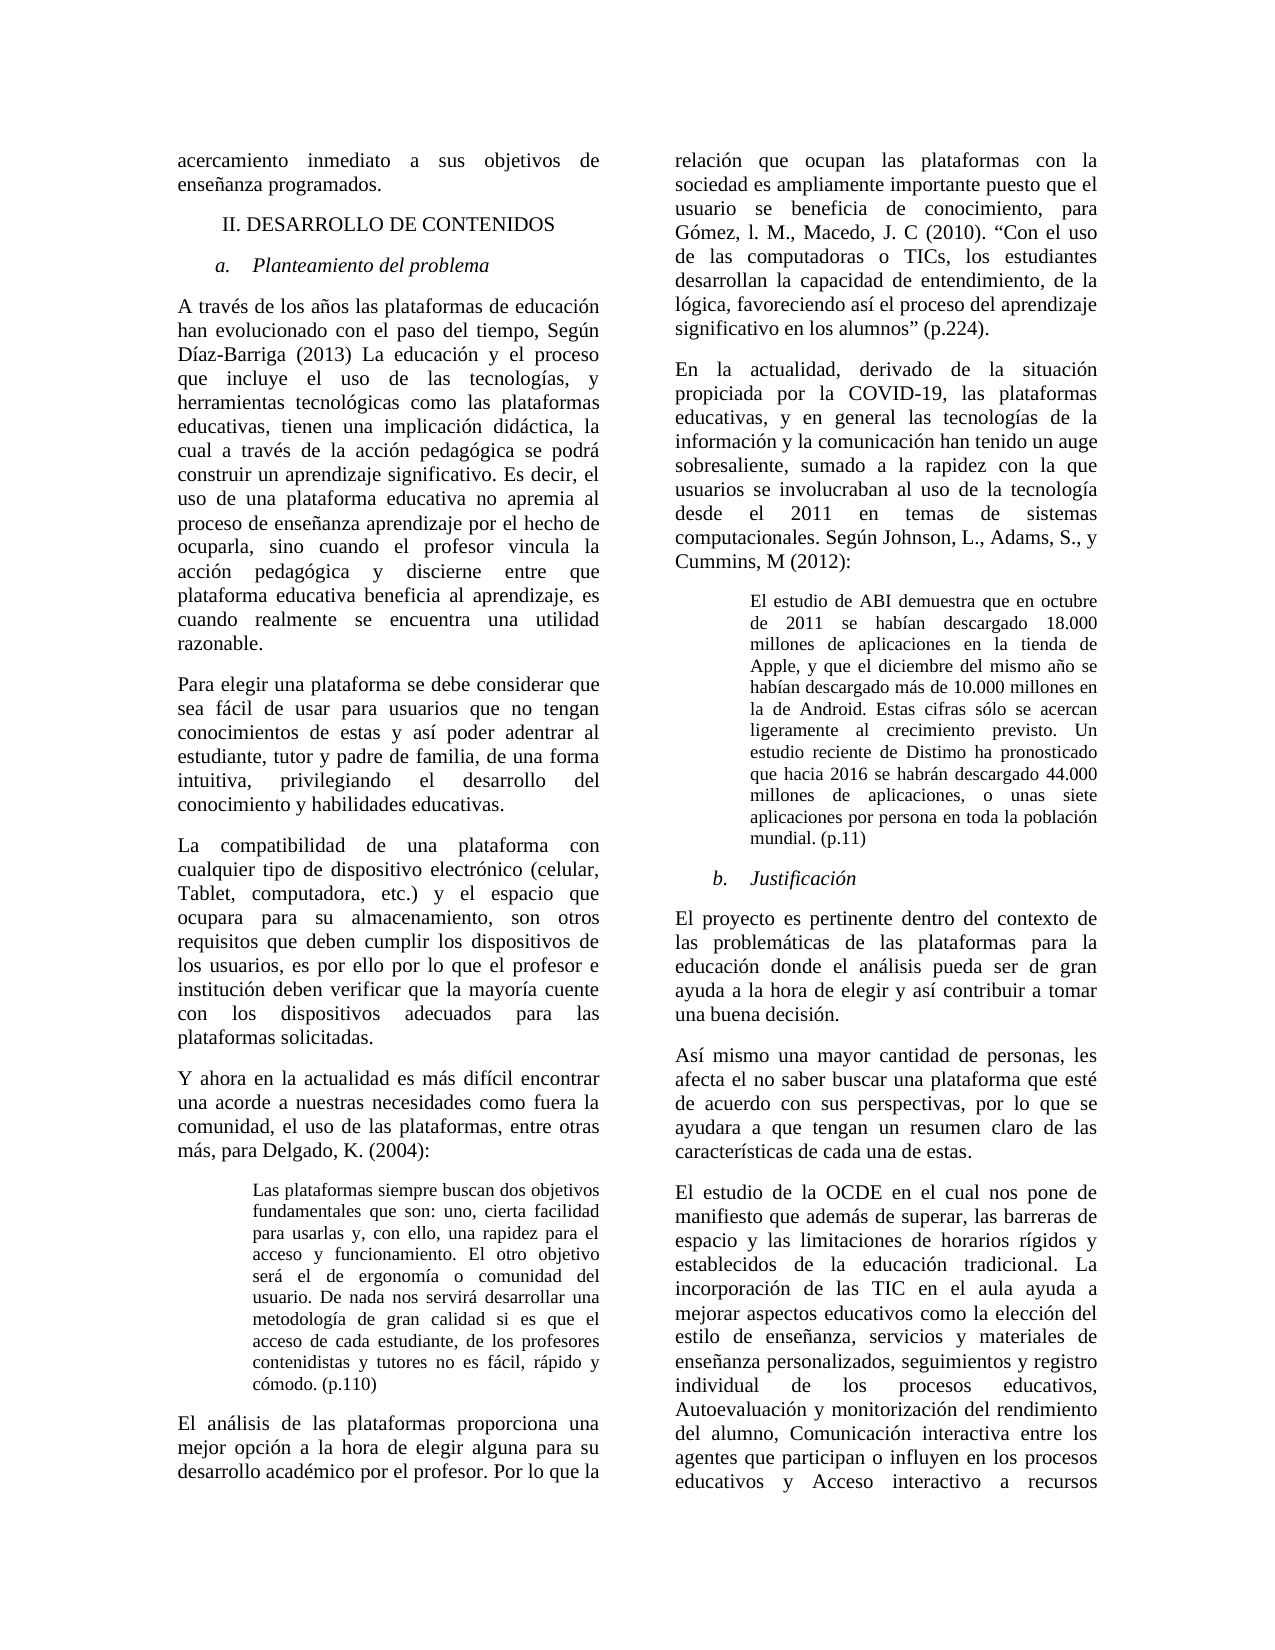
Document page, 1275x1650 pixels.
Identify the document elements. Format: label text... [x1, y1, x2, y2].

text II. DESARROLLO DE CONTENIDOS [177, 212, 600, 236]
text Y ahora en la actualidad es más difícil encontrar una acorde a nuestras necesidades como fuera la comunidad, el uso de las plataformas, entre otras más, para Delgado, K. (2004): [177, 1066, 600, 1162]
text La compatibilidad de una plataforma con cualquier tipo de dispositivo electrónico (celular, Tablet, computadora, etc.) y el espacio que ocupara para su almacenamiento, son otros requisitos que deben cumplir los dispositivos de los usuarios, es por ello por lo que el profesor e institución deben verificar que la mayoría cuente con los dispositivos adecuados para las plataformas solicitadas. [177, 832, 600, 1049]
text A través de los años las plataformas de educación han evolucionado con el paso del tiempo, Según Díaz-Barriga (2013) La educación y el proceso que incluye el uso de las tecnologías, y herramientas tecnológicas como las plataformas educativas, tienen una implicación didáctica, la cual a través de la acción pedagógica se podrá construir un aprendizaje significativo. Es decir, el uso de una plataforma educativa no apremia al proceso de enseñanza aprendizaje por el hecho de ocuparla, sino cuando el profesor vincula la acción pedagógica y discierne entre que plataforma educativa beneficia al aprendizaje, es cuando realmente se encuentra una utilidad razonable. [177, 294, 600, 655]
text El análisis de las plataformas proporciona una mejor opción a la hora de elegir alguna para su desarrollo académico por el profesor. Por lo que la relación que ocupan las plataformas con la sociedad es ampliamente importante puesto que el usuario se beneficia de conocimiento, para Gómez, l. M., Macedo, J. C (2010). “Con el uso de las computadoras o TICs, los estudiantes desarrollan la capacidad de entendimiento, de la lógica, favoreciendo así el proceso del aprendizaje significativo en los alumnos” (p.224). [675, 148, 1098, 340]
text El estudio de ABI demuestra que en octubre de 2011 se habían descargado 18.000 millones de aplicaciones en la tienda de Apple, y que el diciembre del mismo año se habían descargado más de 10.000 millones en la de Android. Estas cifras sólo se acercan ligeramente al crecimiento previsto. Un estudio reciente de Distimo ha pronosticado que hacia 2016 se habrán descargado 44.000 millones de aplicaciones, o unas siete aplicaciones por persona en toda la población mundial. (p.11) [750, 590, 1098, 849]
text Para elegir una plataforma se debe considerar que sea fácil de usar para usuarios que no tengan conocimientos de estas y así poder adentrar al estudiante, tutor y padre de familia, de una forma intuitiva, privilegiando el desarrollo del conocimiento y habilidades educativas. [177, 671, 600, 816]
list Justificación [712, 865, 1098, 889]
list Planteamiento del problema [215, 253, 600, 277]
text En la actualidad, derivado de la situación propiciada por la COVID-19, las plataformas educativas, y en general las tecnologías de la información y la comunicación han tenido un auge sobresaliente, sumado a la rapidez con la que usuarios se involucraban al uso de la tecnología desde el 2011 en temas de sistemas computacionales. Según Johnson, L., Adams, S., y Cummins, M (2012): [675, 357, 1098, 573]
text El proyecto es pertinente dentro del contexto de las problemáticas de las plataformas para la educación donde el análisis pueda ser de gran ayuda a la hora de elegir y así contribuir a tomar una buena decisión. [675, 906, 1098, 1026]
text Así mismo una mayor cantidad de personas, les afecta el no saber buscar una plataforma que esté de acuerdo con sus perspectivas, por lo que se ayudara a que tengan un resumen claro de las características de cada una de estas. [675, 1043, 1098, 1163]
text Las plataformas siempre buscan dos objetivos fundamentales que son: uno, cierta facilidad para usarlas y, con ello, una rapidez para el acceso y funcionamiento. El otro objetivo será el de ergonomía o comunidad del usuario. De nada nos servirá desarrollar una metodología de gran calidad si es que el acceso de cada estudiante, de los profesores contenidistas y tutores no es fácil, rápido y cómodo. (p.110) [252, 1179, 600, 1394]
